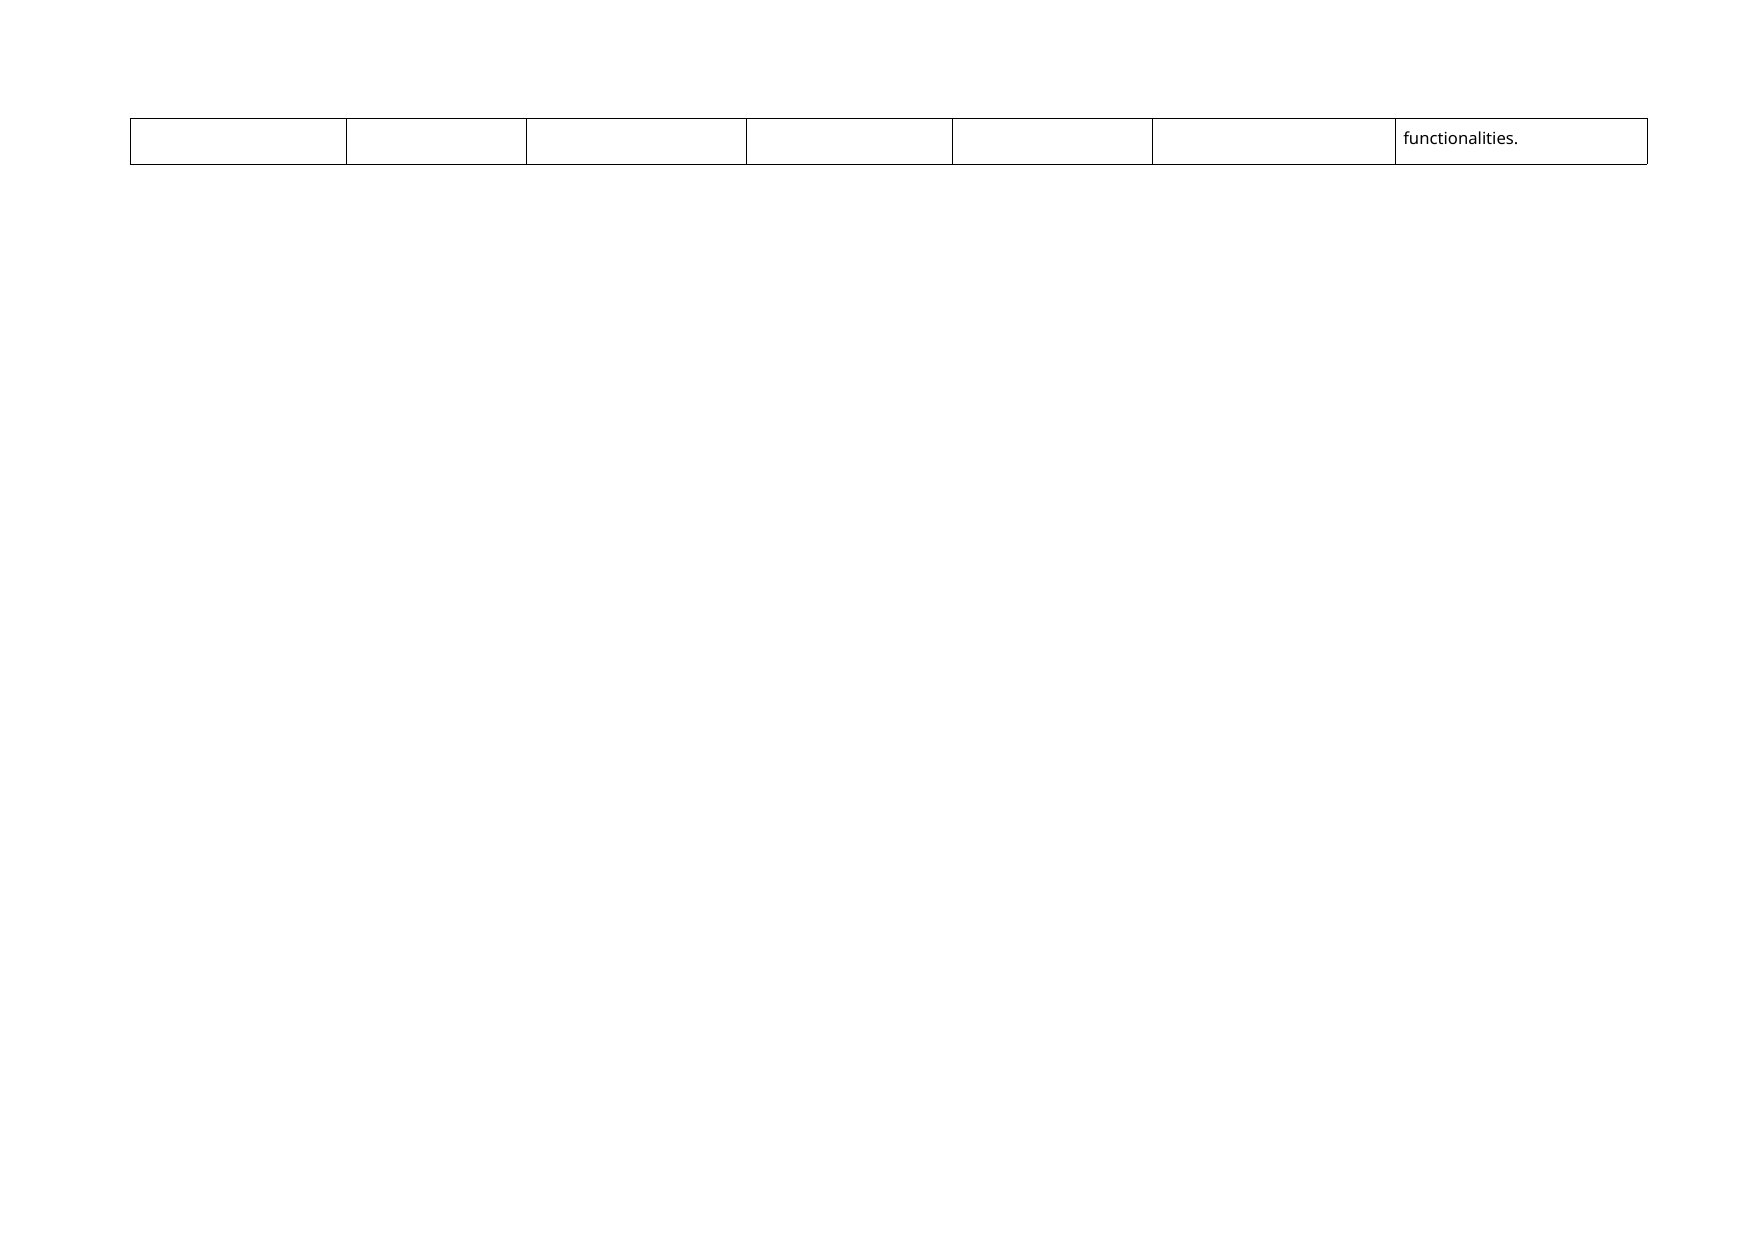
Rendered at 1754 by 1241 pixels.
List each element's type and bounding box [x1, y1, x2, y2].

table_cell [527, 119, 746, 164]
table_cell [131, 119, 346, 164]
table_cell [747, 119, 952, 164]
table_cell [347, 119, 526, 164]
table_cell [1153, 119, 1395, 164]
table_cell [1396, 119, 1647, 164]
table_cell [953, 119, 1152, 164]
